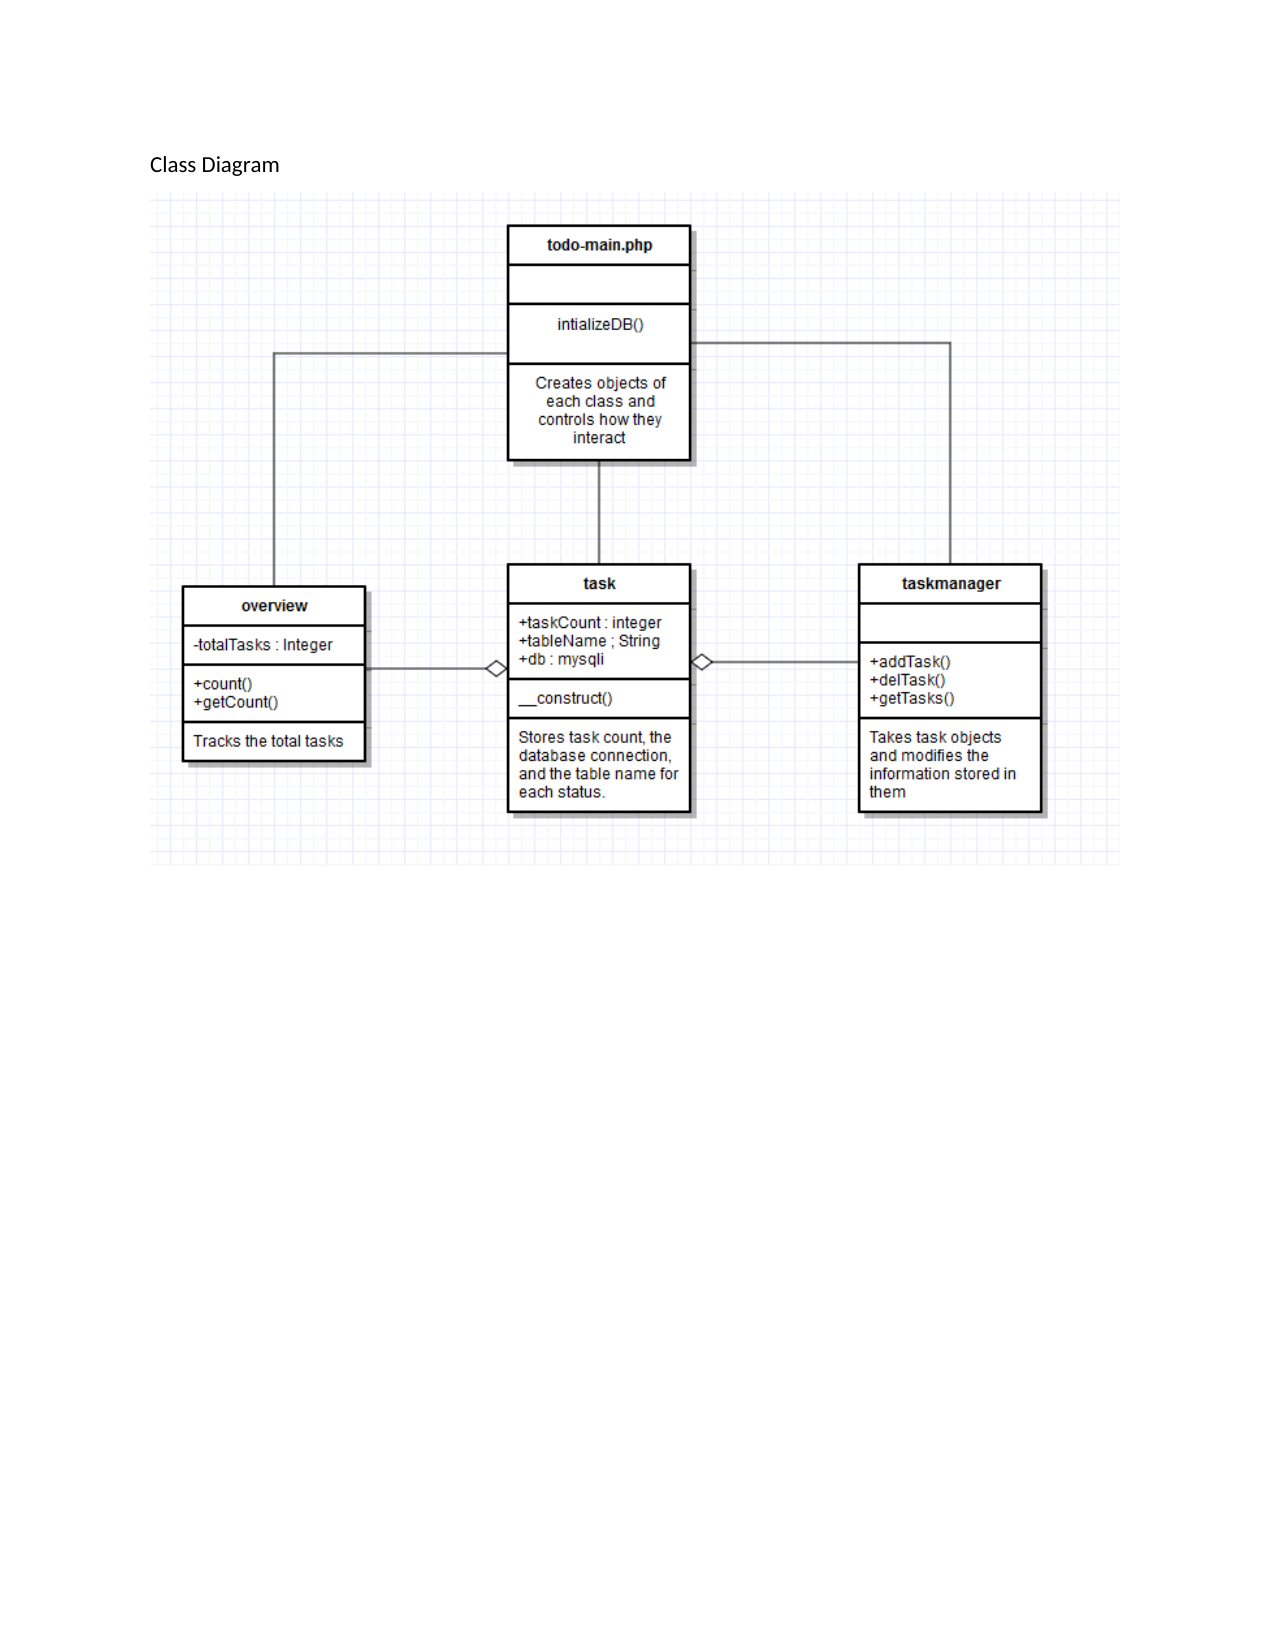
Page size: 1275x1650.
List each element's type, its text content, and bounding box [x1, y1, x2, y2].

picture [148, 192, 1120, 864]
text Class Diagram [150, 150, 1125, 178]
